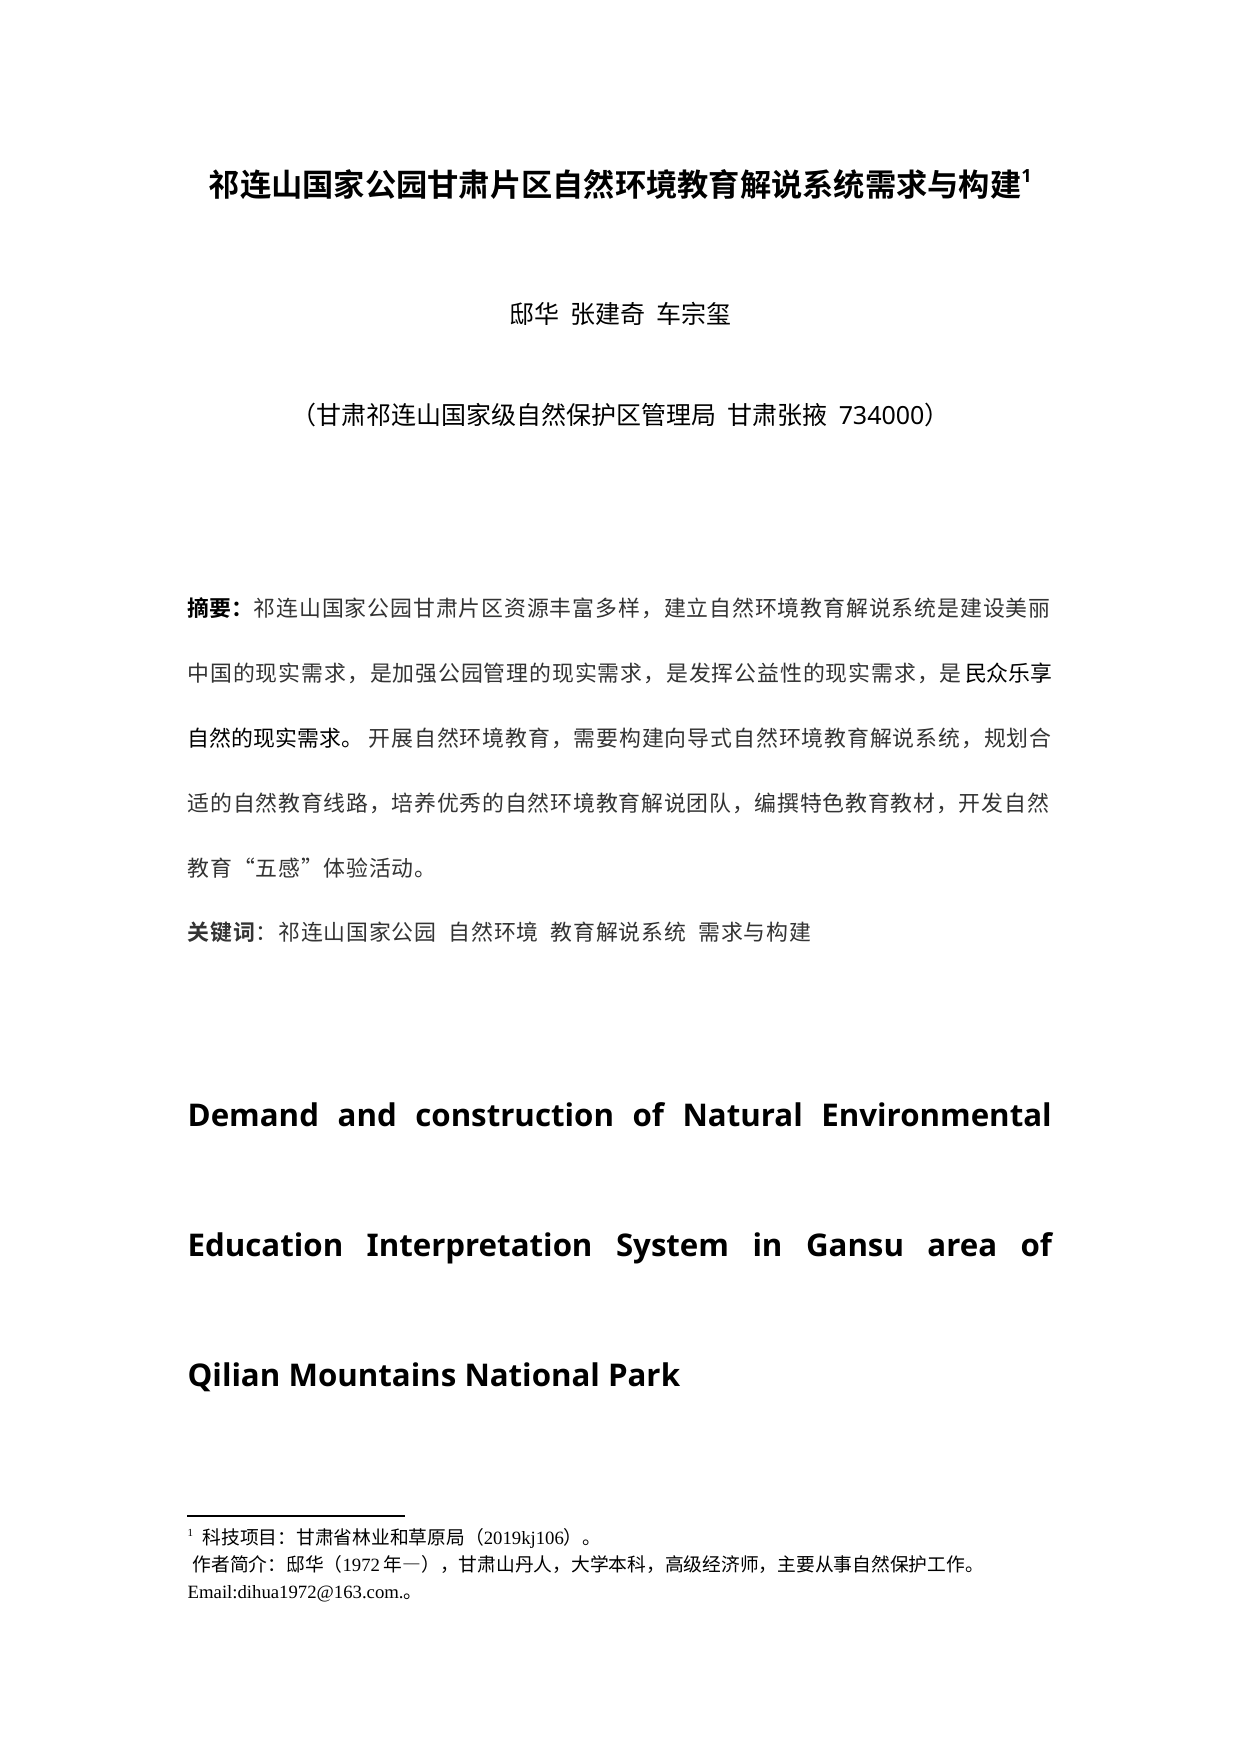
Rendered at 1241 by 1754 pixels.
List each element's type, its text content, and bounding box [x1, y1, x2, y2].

text Demand and construction of Natural Environmental Education Interpretation System in Gansu area of Qilian Mountains National Park [187, 1082, 1053, 1407]
text 摘要：祁连山国家公园甘肃片区资源丰富多样，建立自然环境教育解说系统是建设美丽中国的现实需求，是加强公园管理的现实需求，是发挥公益性的现实需求，是民众乐享自然的现实需求。 开展自然环境教育，需要构建向导式自然环境教育解说系统，规划合适的自然教育线路，培养优秀的自然环境教育解说团队，编撰特色教育教材，开发自然教育“五感”体验活动。 [187, 590, 1053, 883]
text 关键词：祁连山国家公园 自然环境 教育解说系统 需求与构建 [187, 914, 1053, 947]
text （甘肃祁连山国家级自然保护区管理局 甘肃张掖 734000） [187, 381, 1053, 446]
text 祁连山国家公园甘肃片区自然环境教育解说系统需求与构建 [187, 150, 1053, 215]
text 邸华 张建奇 车宗玺 [187, 280, 1053, 345]
